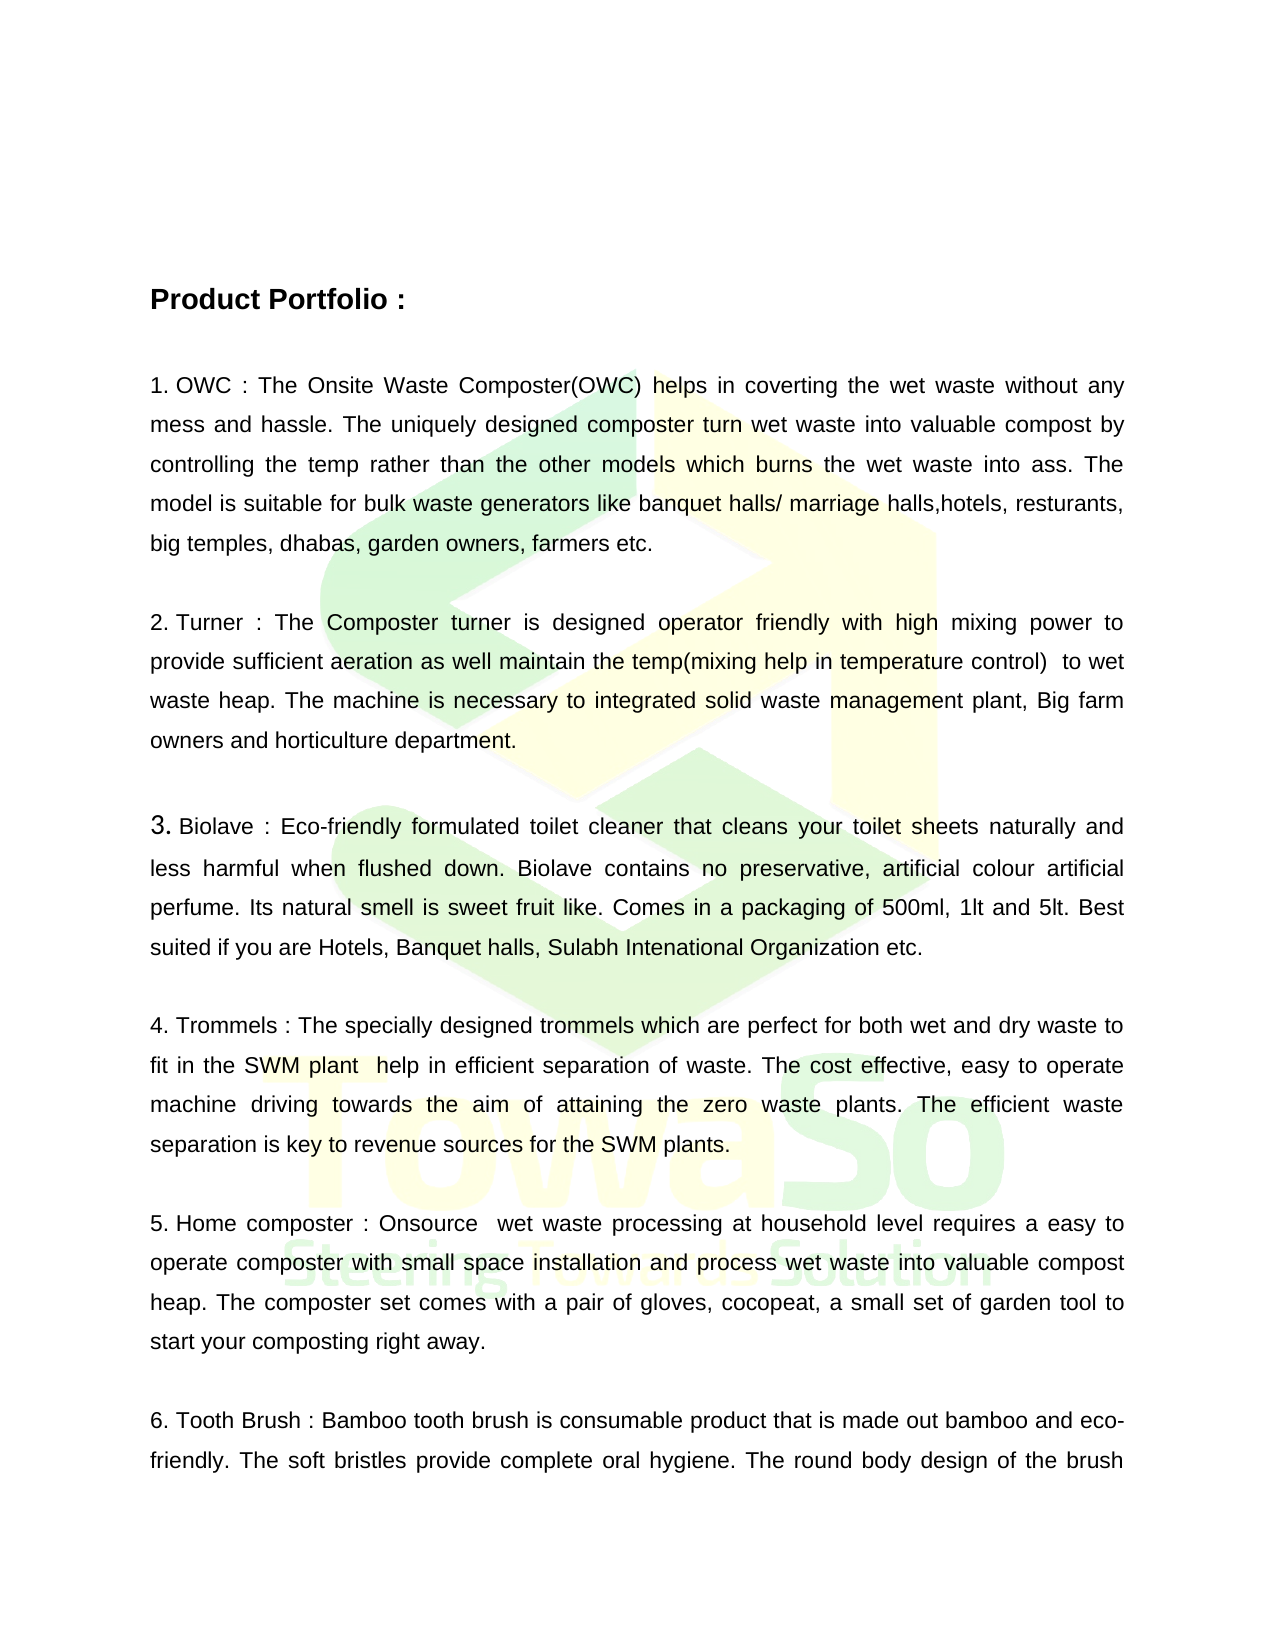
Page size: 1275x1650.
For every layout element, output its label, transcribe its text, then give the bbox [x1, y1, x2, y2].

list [150, 1407, 1125, 1473]
list Turner : The Composter turner is designed operator friendly with high mixing power to provide sufficient aeration as well maintain the temp(mixing help in temperature control) to wet waste heap. The machine is necessary to integrated solid waste management plant, Big farm owners and horticulture department. [150, 608, 1125, 753]
list Trommels : The specially designed trommels which are perfect for both wet and dry waste to fit in the SWM plant help in efficient separation of waste. The cost effective, easy to operate machine driving towards the aim of attaining the zero waste plants. The efficient waste separation is key to revenue sources for the SWM plants. [150, 1012, 1125, 1157]
text Product Portfolio : [150, 282, 1125, 315]
list OWC : The Onsite Waste Composter(OWC) helps in coverting the wet waste without any mess and hassle. The uniquely designed composter turn wet waste into valuable compost by controlling the temp rather than the other models which burns the wet waste into ass. The model is suitable for bulk waste generators like banquet halls/ marriage halls,hotels, resturants, big temples, dhabas, garden owners, farmers etc. [150, 372, 1125, 556]
list Home composter : Onsource wet waste processing at household level requires a easy to operate composter with small space installation and process wet waste into valuable compost heap. The composter set comes with a pair of gloves, cocopeat, a small set of garden tool to start your composting right away. [150, 1210, 1125, 1355]
list Biolave : Eco-friendly formulated toilet cleaner that cleans your toilet sheets naturally and less harmful when flushed down. Biolave contains no preservative, artificial colour artificial perfume. Its natural smell is sweet fruit like. Comes in a packaging of 500ml, 1lt and 5lt. Best suited if you are Hotels, Banquet halls, Sulabh Intenational Organization etc. [150, 806, 1125, 960]
